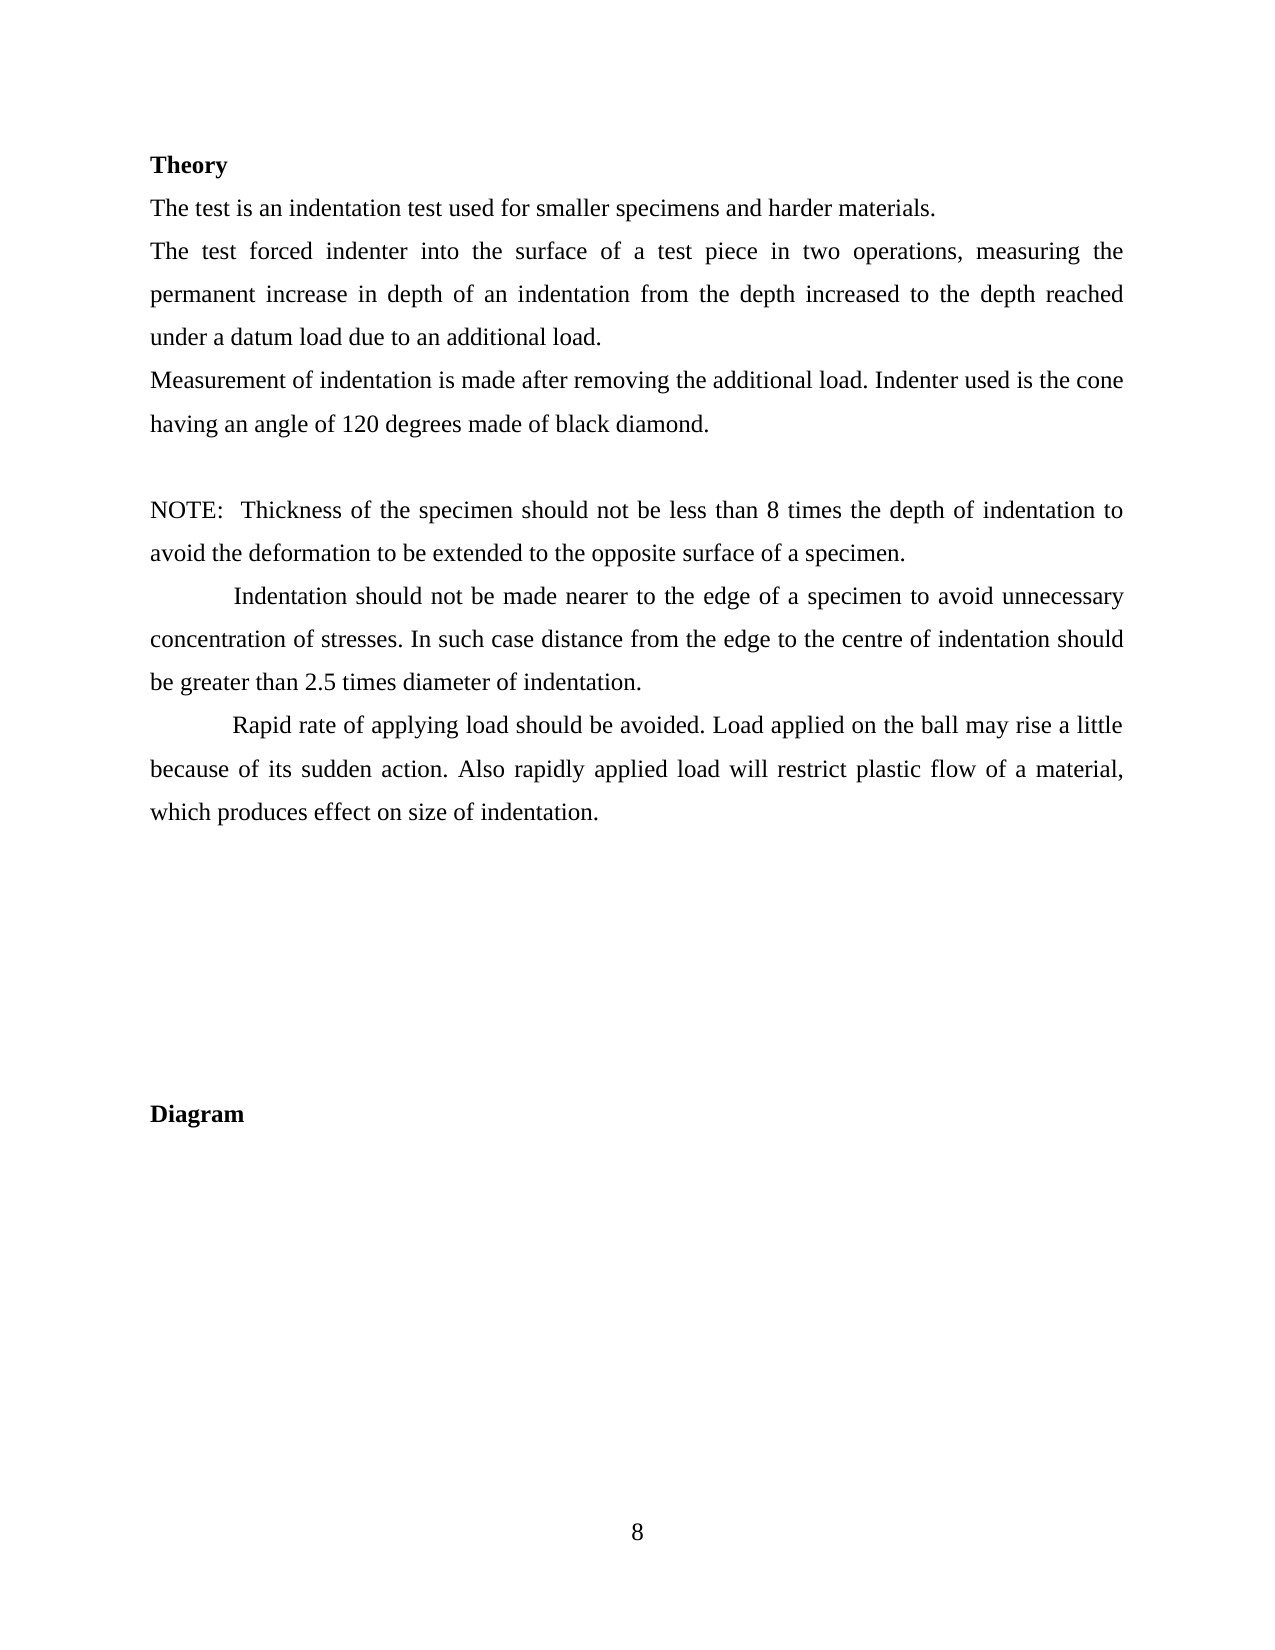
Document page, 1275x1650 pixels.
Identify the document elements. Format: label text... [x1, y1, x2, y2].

text NOTE: Thickness of the specimen should not be less than 8 times the depth of indentation to avoid the deformation to be extended to the opposite surface of a specimen. [150, 495, 1125, 567]
text Indentation should not be made nearer to the edge of a specimen to avoid unnecessary concentration of stresses. In such case distance from the edge to the centre of indentation should be greater than 2.5 times diameter of indentation. [150, 581, 1125, 696]
text Rapid rate of applying load should be avoided. Load applied on the ball may rise a little because of its sudden action. Also rapidly applied load will restrict plastic flow of a material, which produces effect on size of indentation. [150, 711, 1125, 826]
text Diagram [150, 1099, 1125, 1127]
text The test forced indenter into the surface of a test piece in two operations, measuring the permanent increase in depth of an indentation from the depth increased to the depth reached under a datum load due to an additional load. [150, 236, 1125, 351]
text Theory [150, 150, 1125, 179]
text The test is an indentation test used for smaller specimens and harder materials. [150, 193, 1125, 222]
text Measurement of indentation is made after removing the additional load. Indenter used is the cone having an angle of 120 degrees made of black diamond. [150, 366, 1125, 437]
